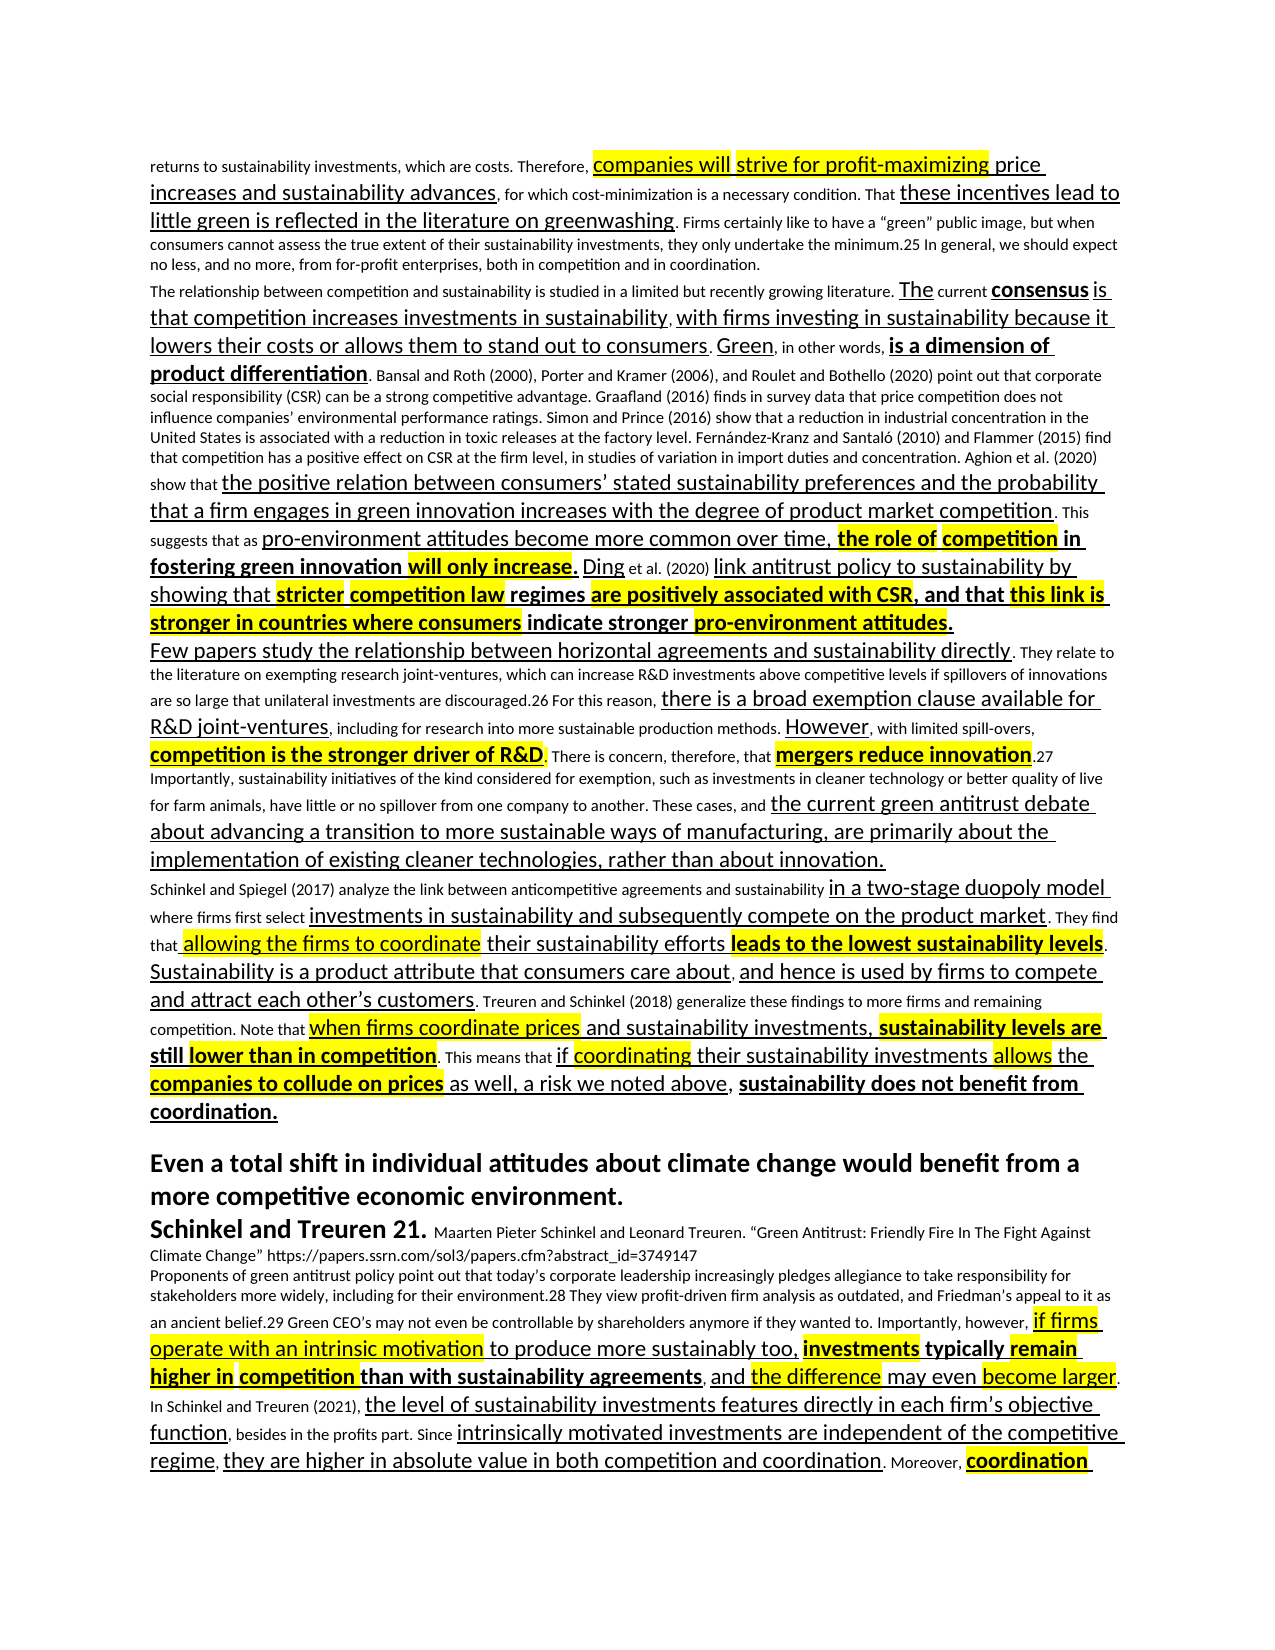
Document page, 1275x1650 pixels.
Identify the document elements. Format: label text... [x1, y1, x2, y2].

text Few papers study the relationship between horizontal agreements and sustainability directly. They relate to the literature on exempting research joint-ventures, which can increase R&D investments above competitive levels if spillovers of innovations are so large that unilateral investments are discouraged.26 For this reason, there is a broad exemption clause available for R&D joint-ventures, including for research into more sustainable production methods. However, with limited spill-overs, competition is the stronger driver of R&D. There is concern, therefore, that mergers reduce innovation.27 Importantly, sustainability initiatives of the kind considered for exemption, such as investments in cleaner technology or better quality of live for farm animals, have little or no spillover from one company to another. These cases, and the current green antitrust debate about advancing a transition to more sustainable ways of manufacturing, are primarily about the implementation of existing cleaner technologies, rather than about innovation. [150, 636, 1125, 873]
text The relationship between competition and sustainability is studied in a limited but recently growing literature. The current consensus is that competition increases investments in sustainability, with firms investing in sustainability because it lowers their costs or allows them to stand out to consumers. Green, in other words, is a dimension of product differentiation. Bansal and Roth (2000), Porter and Kramer (2006), and Roulet and Bothello (2020) point out that corporate social responsibility (CSR) can be a strong competitive advantage. Graafland (2016) finds in survey data that price competition does not influence companies’ environmental performance ratings. Simon and Prince (2016) show that a reduction in industrial concentration in the United States is associated with a reduction in toxic releases at the factory level. Fernández-Kranz and Santaló (2010) and Flammer (2015) find that competition has a positive effect on CSR at the firm level, in studies of variation in import duties and concentration. Aghion et al. (2020) show that the positive relation between consumers’ stated sustainability preferences and the probability that a firm engages in green innovation increases with the degree of product market competition. This suggests that as pro-environment attitudes become more common over time, the role of competition in fostering green innovation will only increase. Ding et al. (2020) link antitrust policy to sustainability by showing that stricter competition law regimes are positively associated with CSR, and that this link is stronger in countries where consumers indicate stronger pro-environment attitudes. [150, 275, 1125, 636]
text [150, 1265, 1125, 1474]
text Schinkel and Spiegel (2017) analyze the link between anticompetitive agreements and sustainability in a two-stage duopoly model where firms first select investments in sustainability and subsequently compete on the product market. They find that allowing the firms to coordinate their sustainability efforts leads to the lowest sustainability levels. Sustainability is a product attribute that consumers care about, and hence is used by firms to compete and attract each other’s customers. Treuren and Schinkel (2018) generalize these findings to more firms and remaining competition. Note that when firms coordinate prices and sustainability investments, sustainability levels are still lower than in competition. This means that if coordinating their sustainability investments allows the companies to collude on prices as well, a risk we noted above, sustainability does not benefit from coordination. [150, 873, 1125, 1125]
text Even a total shift in individual attitudes about climate change would benefit from a more competitive economic environment. [150, 1146, 1125, 1212]
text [150, 150, 1125, 275]
